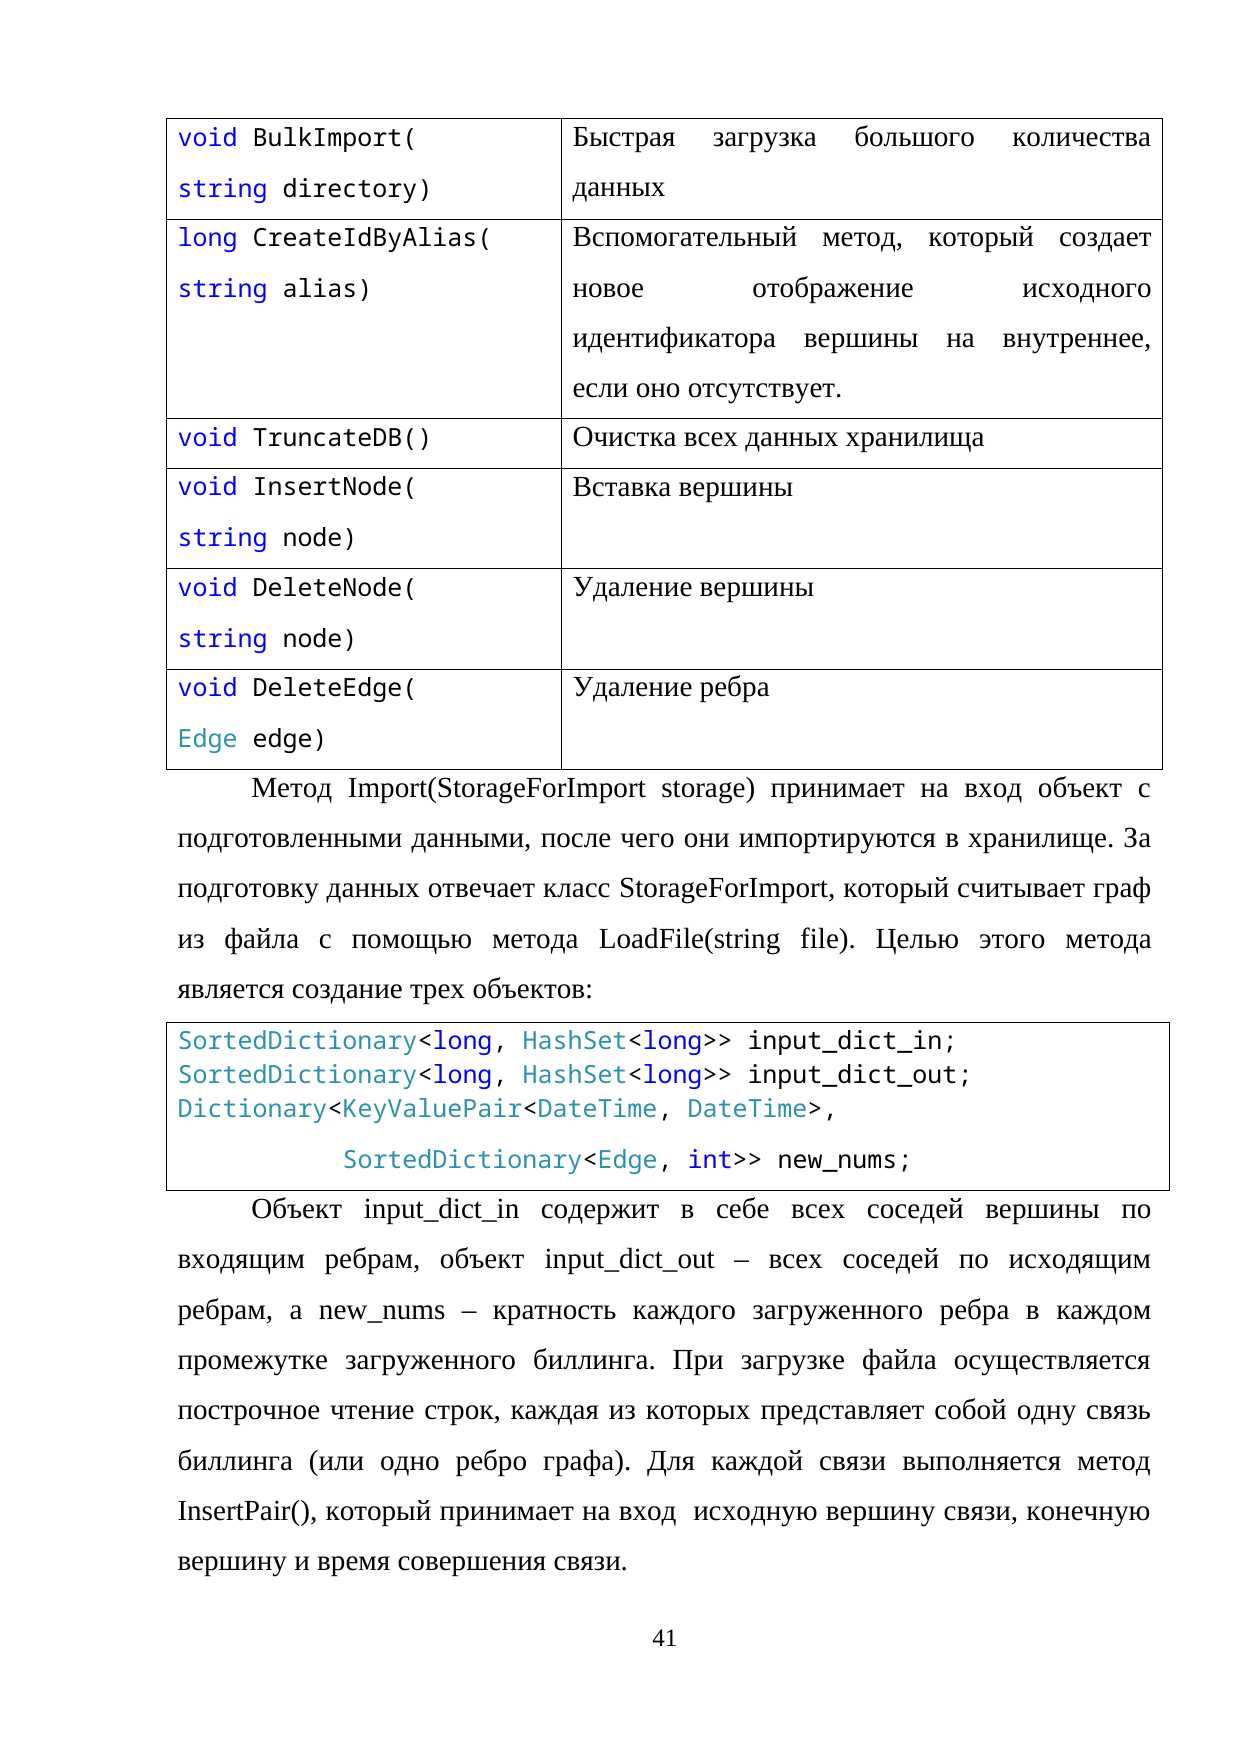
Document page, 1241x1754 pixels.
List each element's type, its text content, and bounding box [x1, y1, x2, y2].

text Объект input_dict_in содержит в себе всех соседей вершины по входящим ребрам, объект input_dict_out – всех соседей по исходящим ребрам, а new_nums – кратность каждого загруженного ребра в каждом промежутке загруженного биллинга. При загрузке файла осуществляется построчное чтение строк, каждая из которых представляет собой одну связь биллинга (или одно ребро графа). Для каждой связи выполняется метод InsertPair(), который принимает на вход исходную вершину связи, конечную вершину и время совершения связи. [177, 1191, 1152, 1577]
text Метод Import(StorageForImport storage) принимает на вход объект с подготовленными данными, после чего они импортируются в хранилище. За подготовку данных отвечает класс StorageForImport, который считывает граф из файла с помощью метода LoadFile(string file). Целью этого метода является создание трех объектов: [177, 770, 1152, 1005]
table_cell Вспомогательный метод, который создает новое отображение исходного идентификатора вершины на внутреннее, если оно отсутствует. [562, 220, 1162, 418]
table_cell Очистка всех данных хранилища [562, 419, 1162, 468]
table_cell void DeleteNode( string node) [167, 569, 561, 668]
table_cell Быстрая загрузка большого количества данных [562, 119, 1162, 218]
table_cell Удаление ребра [562, 670, 1162, 769]
table_cell void InsertNode( string node) [167, 469, 561, 568]
table_cell Удаление вершины [562, 569, 1162, 668]
table_cell void TruncateDB() [167, 419, 561, 468]
table_cell long CreateIdByAlias( string alias) [167, 220, 561, 418]
table_header SortedDictionary<long, HashSet<long>> input_dict_in; SortedDictionary<long, HashSet<long>> input_dict_out; Dictionary<KeyValuePair<DateTime, DateTime>, SortedDictionary<Edge, int>> new_nums; [167, 1023, 1169, 1190]
table_cell void BulkImport( string directory) [167, 119, 561, 218]
table_cell void DeleteEdge( Edge edge) [167, 670, 561, 769]
table_cell Вставка вершины [562, 469, 1162, 568]
